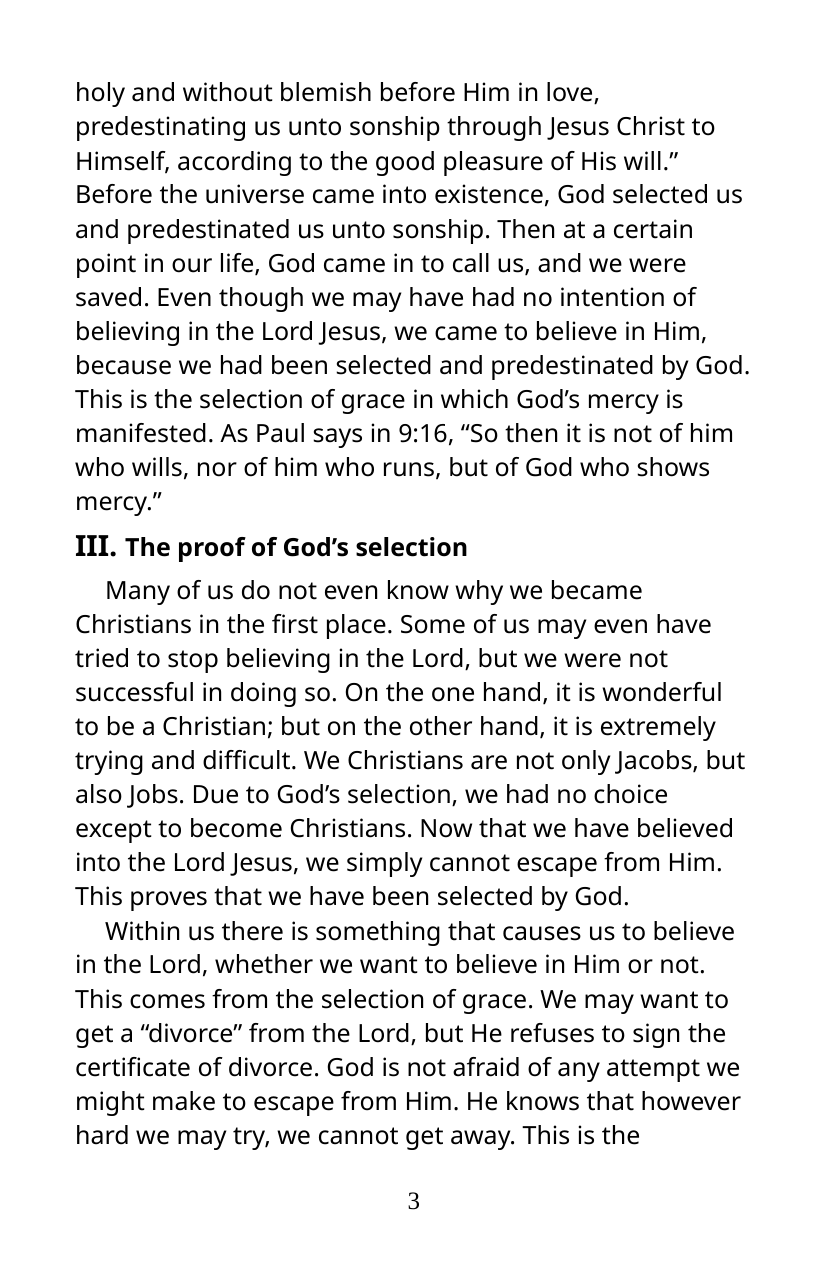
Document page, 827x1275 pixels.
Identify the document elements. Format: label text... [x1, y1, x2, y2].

text III. The proof of God’s selection [75, 525, 752, 565]
text Many of us do not even know why we became Christians in the first place. Some of us may even have tried to stop believing in the Lord, but we were not successful in doing so. On the one hand, it is wonderful to be a Christian; but on the other hand, it is extremely trying and difficult. We Christians are not only Jacobs, but also Jobs. Due to God’s selection, we had no choice except to become Christians. Now that we have believed into the Lord Jesus, we simply cannot escape from Him. This proves that we have been selected by God. [75, 572, 752, 913]
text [75, 913, 752, 1152]
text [75, 75, 752, 518]
